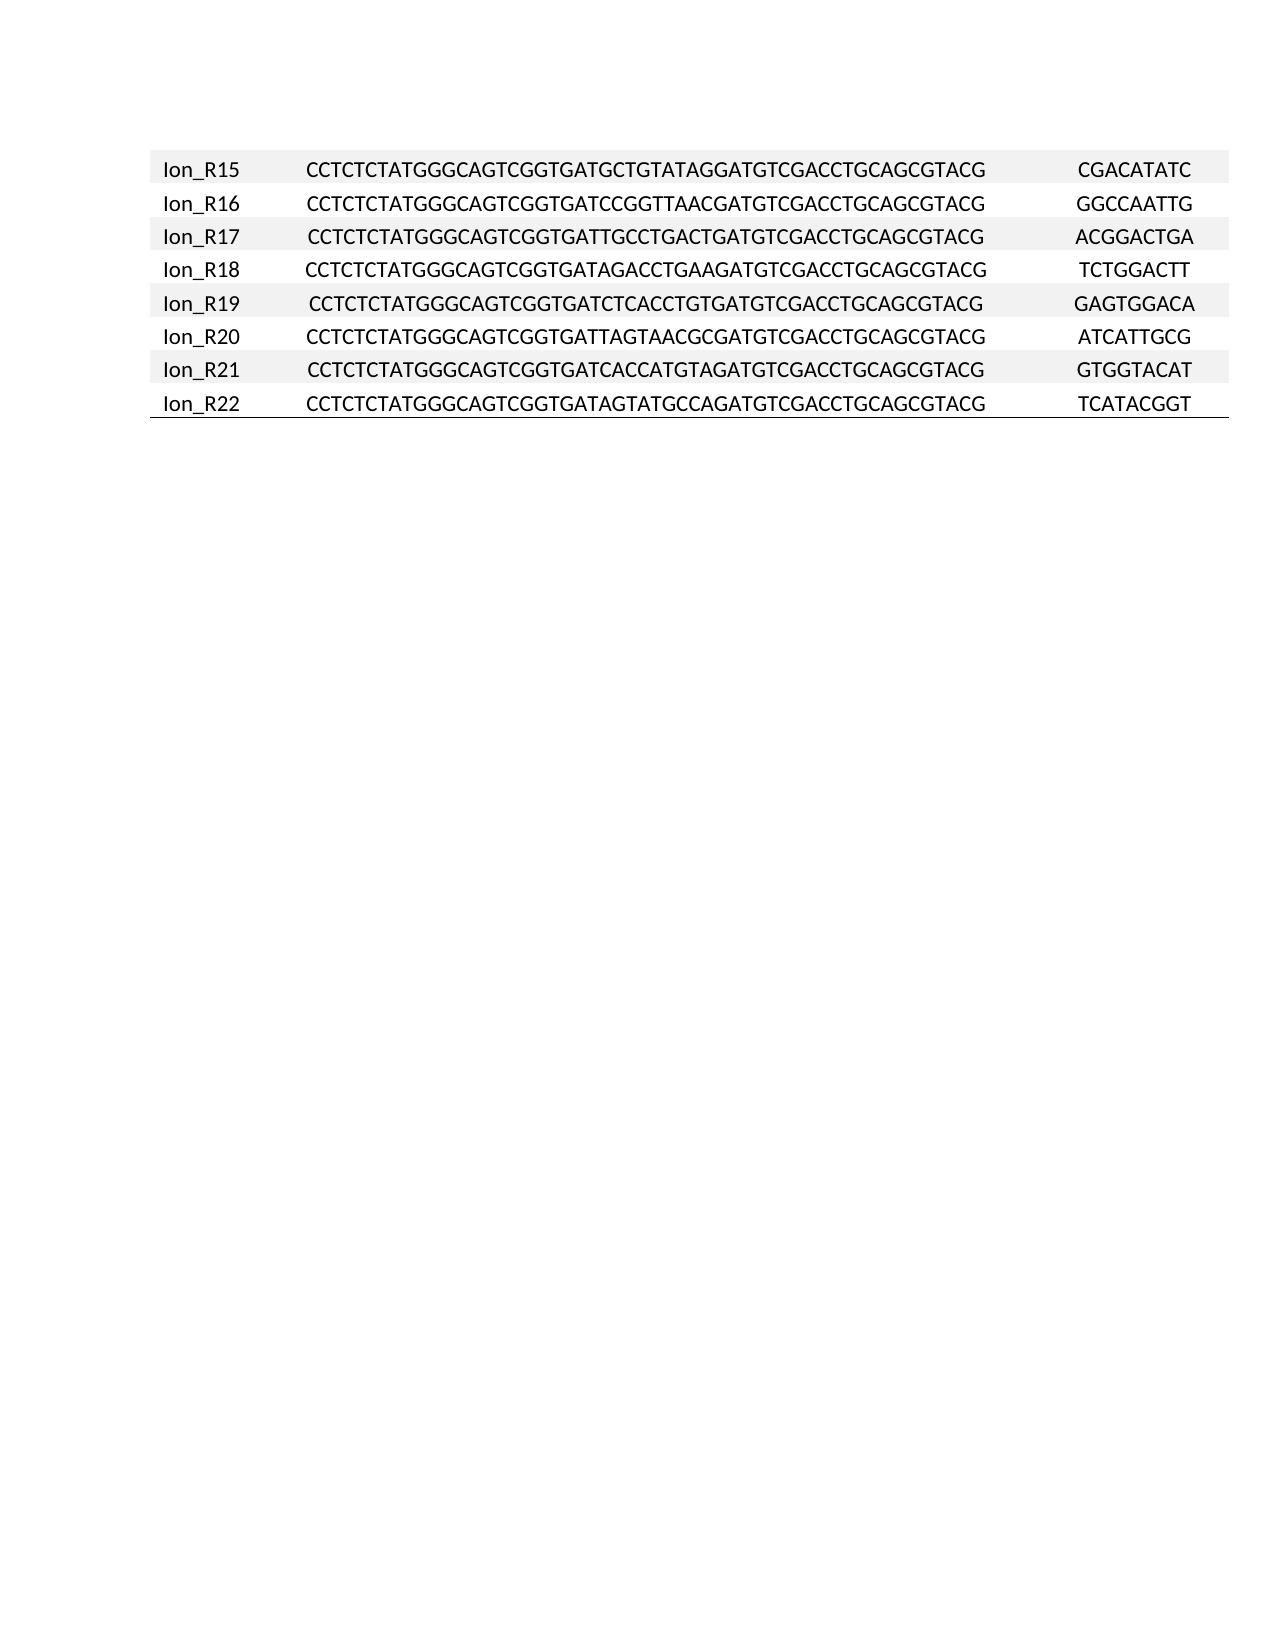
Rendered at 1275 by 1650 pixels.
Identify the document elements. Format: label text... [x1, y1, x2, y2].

table_cell Ion_R16 [150, 183, 253, 217]
table_cell GTGGTACAT [1040, 350, 1229, 383]
table_cell ATCATTGCG [1040, 317, 1229, 350]
table_cell ACGGACTGA [1040, 217, 1229, 250]
table_cell GGCCAATTG [1040, 183, 1229, 217]
table_cell CCTCTCTATGGGCAGTCGGTGATTGCCTGACTGATGTCGACCTGCAGCGTACG [253, 217, 1040, 250]
table_cell GAGTGGACA [1040, 283, 1229, 317]
table_cell CCTCTCTATGGGCAGTCGGTGATTAGTAACGCGATGTCGACCTGCAGCGTACG [253, 317, 1040, 350]
table_cell CCTCTCTATGGGCAGTCGGTGATCTCACCTGTGATGTCGACCTGCAGCGTACG [253, 283, 1040, 317]
table_cell Ion_R18 [150, 250, 253, 283]
table_cell Ion_R17 [150, 217, 253, 250]
table_cell TCATACGGT [1040, 383, 1229, 417]
table_cell Ion_R20 [150, 317, 253, 350]
table_cell Ion_R15 [150, 150, 253, 183]
table_cell Ion_R19 [150, 283, 253, 317]
table_cell CCTCTCTATGGGCAGTCGGTGATAGACCTGAAGATGTCGACCTGCAGCGTACG [253, 250, 1040, 283]
table_cell CCTCTCTATGGGCAGTCGGTGATAGTATGCCAGATGTCGACCTGCAGCGTACG [253, 383, 1040, 417]
table_cell CCTCTCTATGGGCAGTCGGTGATCCGGTTAACGATGTCGACCTGCAGCGTACG [253, 183, 1040, 217]
table_cell CGACATATC [1040, 150, 1229, 183]
table_cell Ion_R21 [150, 350, 253, 383]
table_cell Ion_R22 [150, 383, 253, 417]
table_cell CCTCTCTATGGGCAGTCGGTGATCACCATGTAGATGTCGACCTGCAGCGTACG [253, 350, 1040, 383]
table_cell TCTGGACTT [1040, 250, 1229, 283]
table_cell CCTCTCTATGGGCAGTCGGTGATGCTGTATAGGATGTCGACCTGCAGCGTACG [253, 150, 1040, 183]
